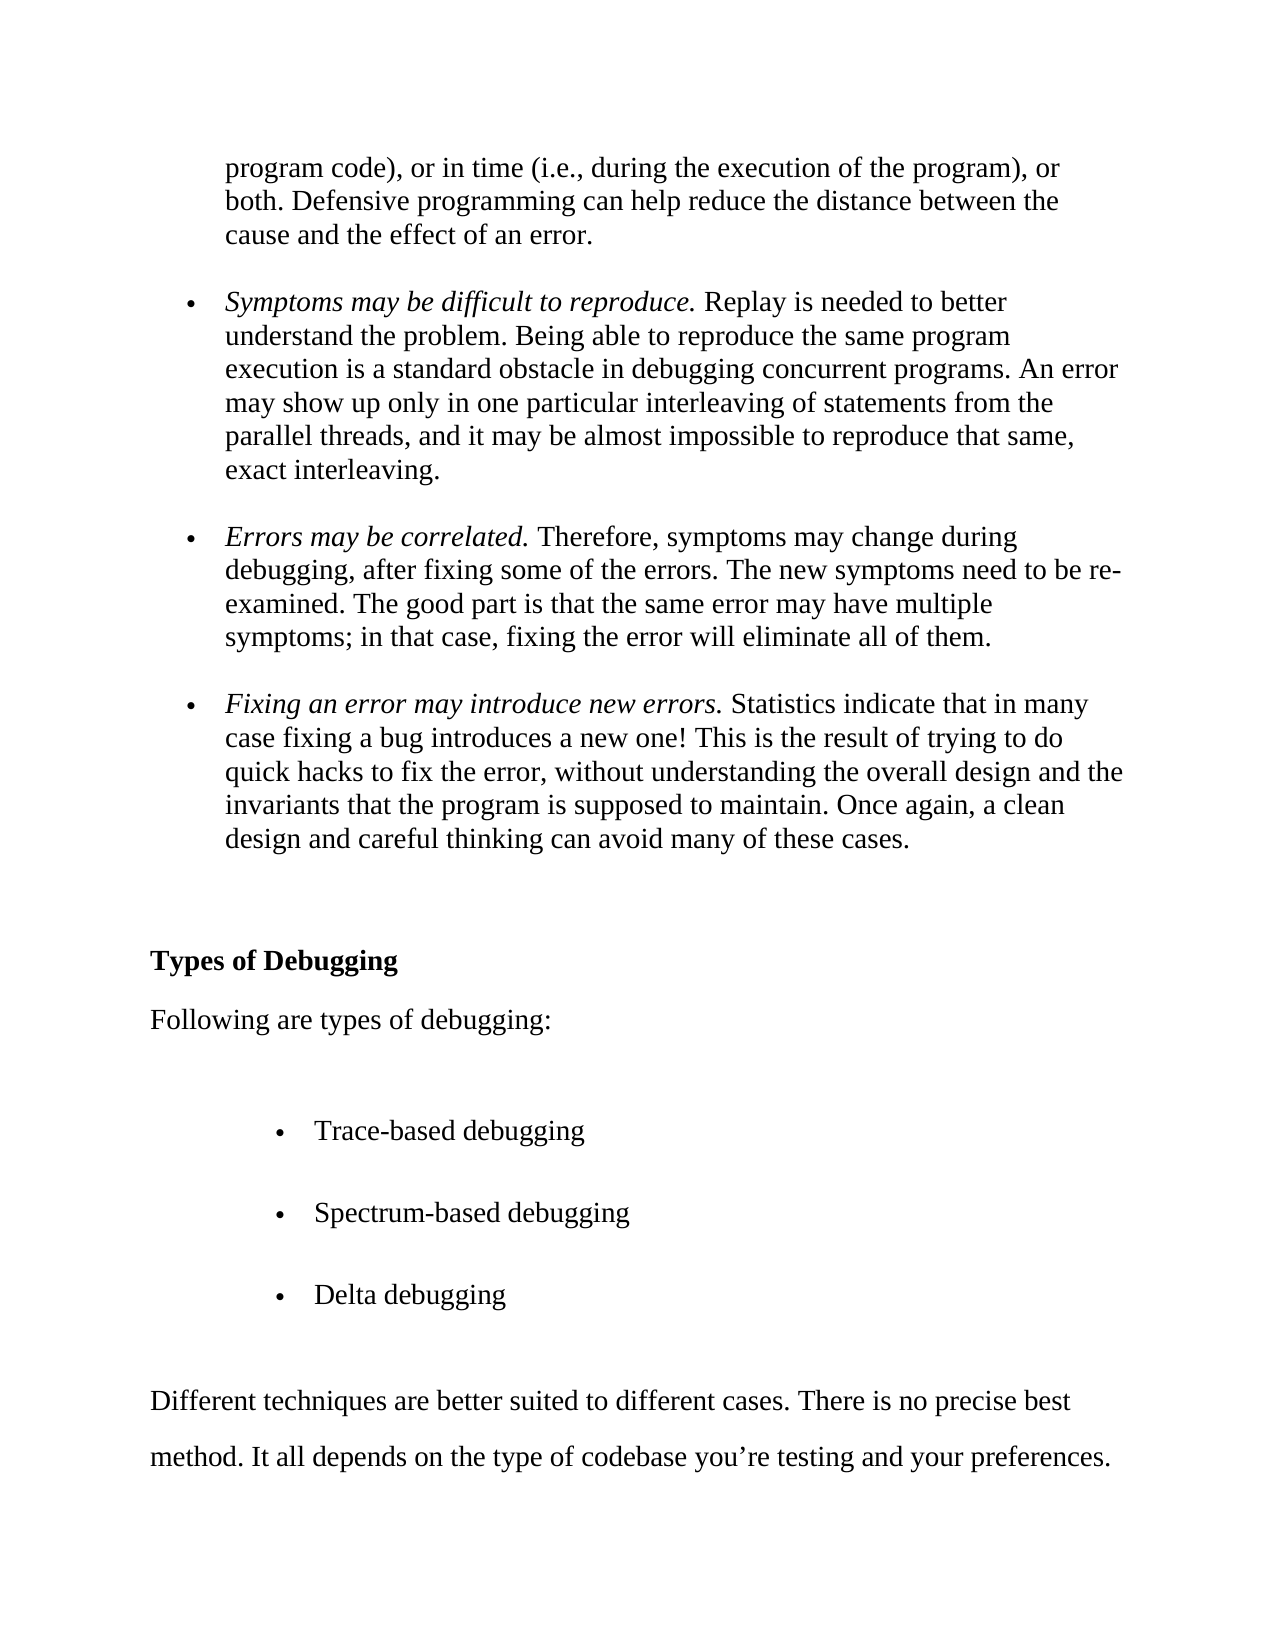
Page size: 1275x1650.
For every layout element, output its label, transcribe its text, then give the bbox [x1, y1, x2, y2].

list Symptoms may be difficult to reproduce. Replay is needed to better understand the problem. Being able to reproduce the same program execution is a standard obstacle in debugging concurrent programs. An error may show up only in one particular interleaving of statements from the parallel threads, and it may be almost impossible to reproduce that same, exact interleaving. [187, 284, 1125, 519]
text Following are types of debugging: [150, 1002, 1125, 1036]
text Different techniques are better suited to different cases. There is no precise best method. It all depends on the type of codebase you’re testing and your preferences. [150, 1361, 1125, 1472]
list Fixing an error may introduce new errors. Statistics indicate that in many case fixing a bug introduces a new one! This is the result of trying to do quick hacks to fix the error, without understanding the overall design and the invariants that the program is supposed to maintain. Once again, a clean design and careful thinking can avoid many of these cases. [187, 687, 1125, 854]
text Types of Debugging [150, 943, 1125, 976]
list Trace-based debugging [276, 1091, 1125, 1147]
list Errors may be correlated. Therefore, symptoms may change during debugging, after fixing some of the errors. The new symptoms need to be re-examined. The good part is that the same error may have multiple symptoms; in that case, fixing the error will eliminate all of them. [187, 519, 1125, 687]
list Delta debugging [276, 1255, 1125, 1311]
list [187, 150, 1125, 284]
list Spectrum-based debugging [276, 1173, 1125, 1229]
